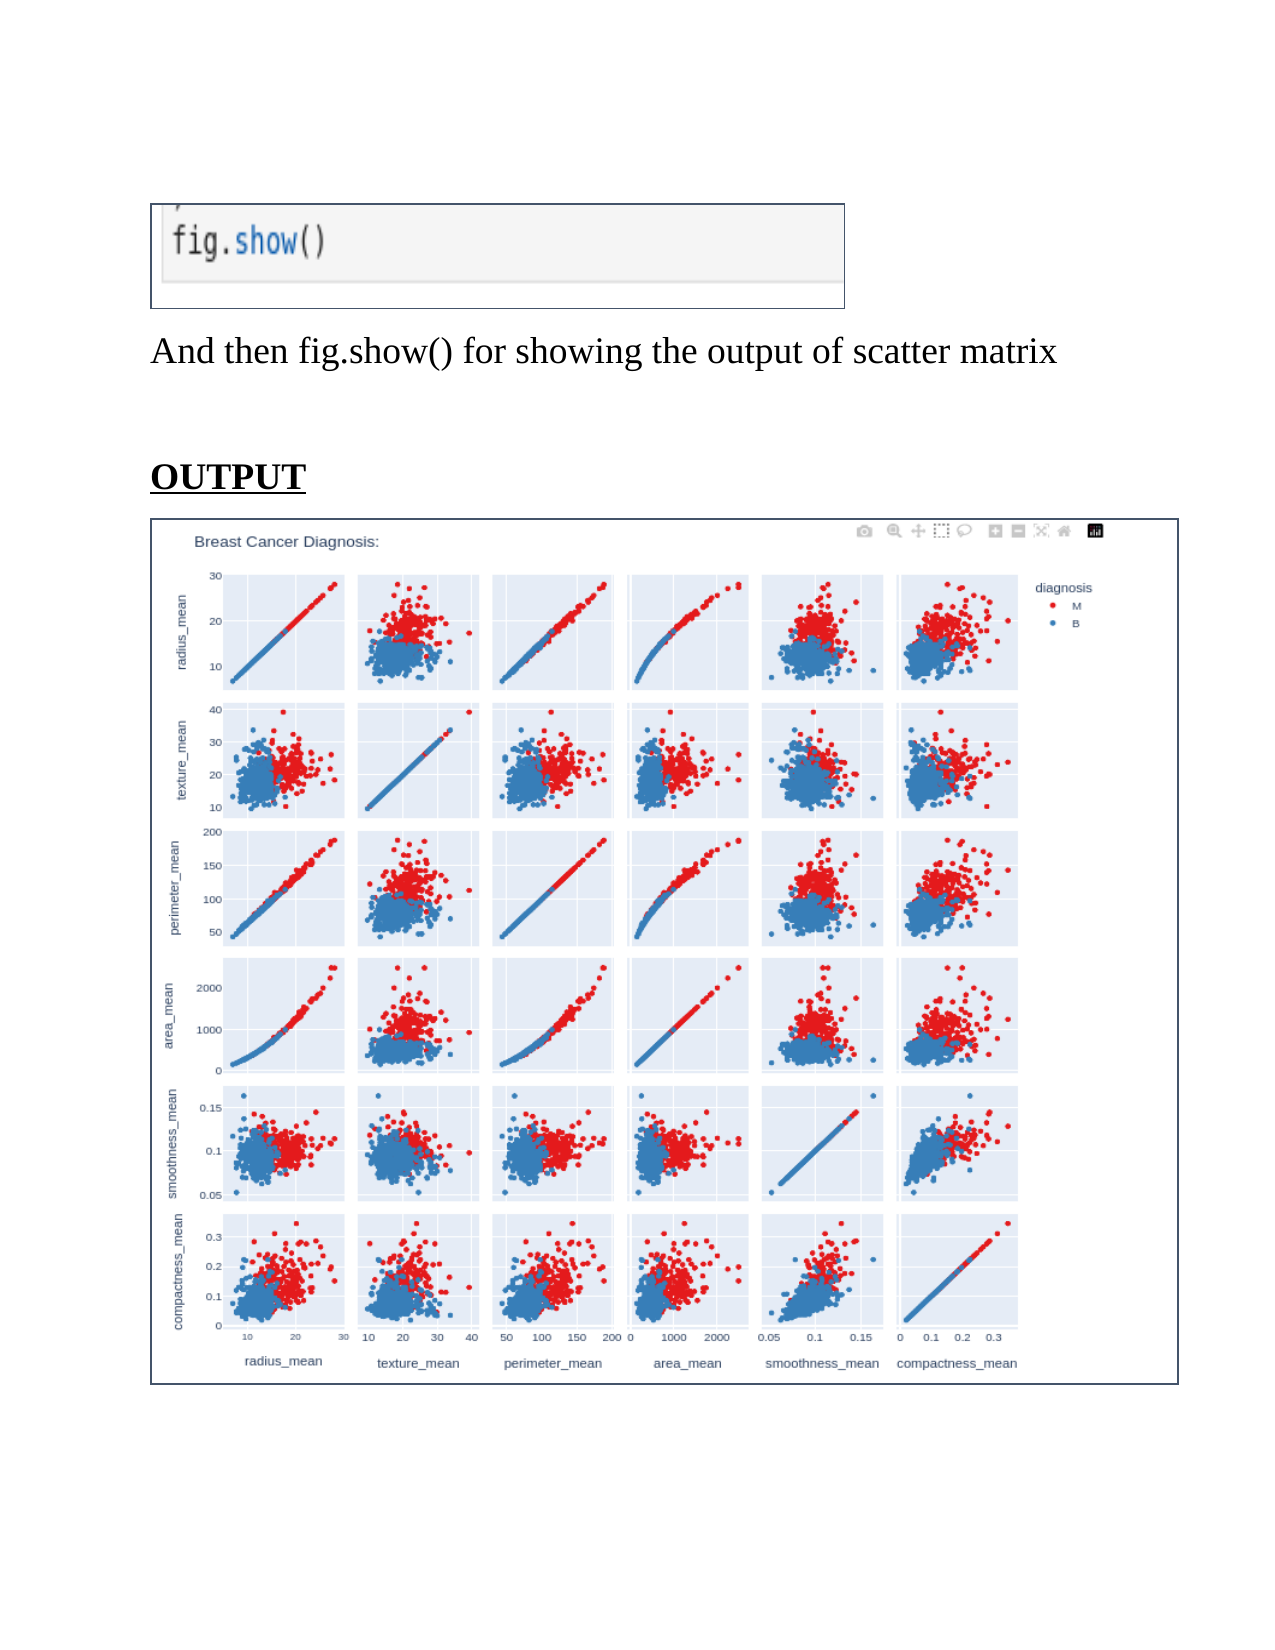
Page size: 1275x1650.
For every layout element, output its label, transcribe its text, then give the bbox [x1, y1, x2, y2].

picture [152, 205, 844, 308]
text OUTPUT [150, 455, 1125, 498]
text And then fig.show() for showing the output of scatter matrix [150, 328, 1125, 371]
picture [152, 520, 1177, 1383]
